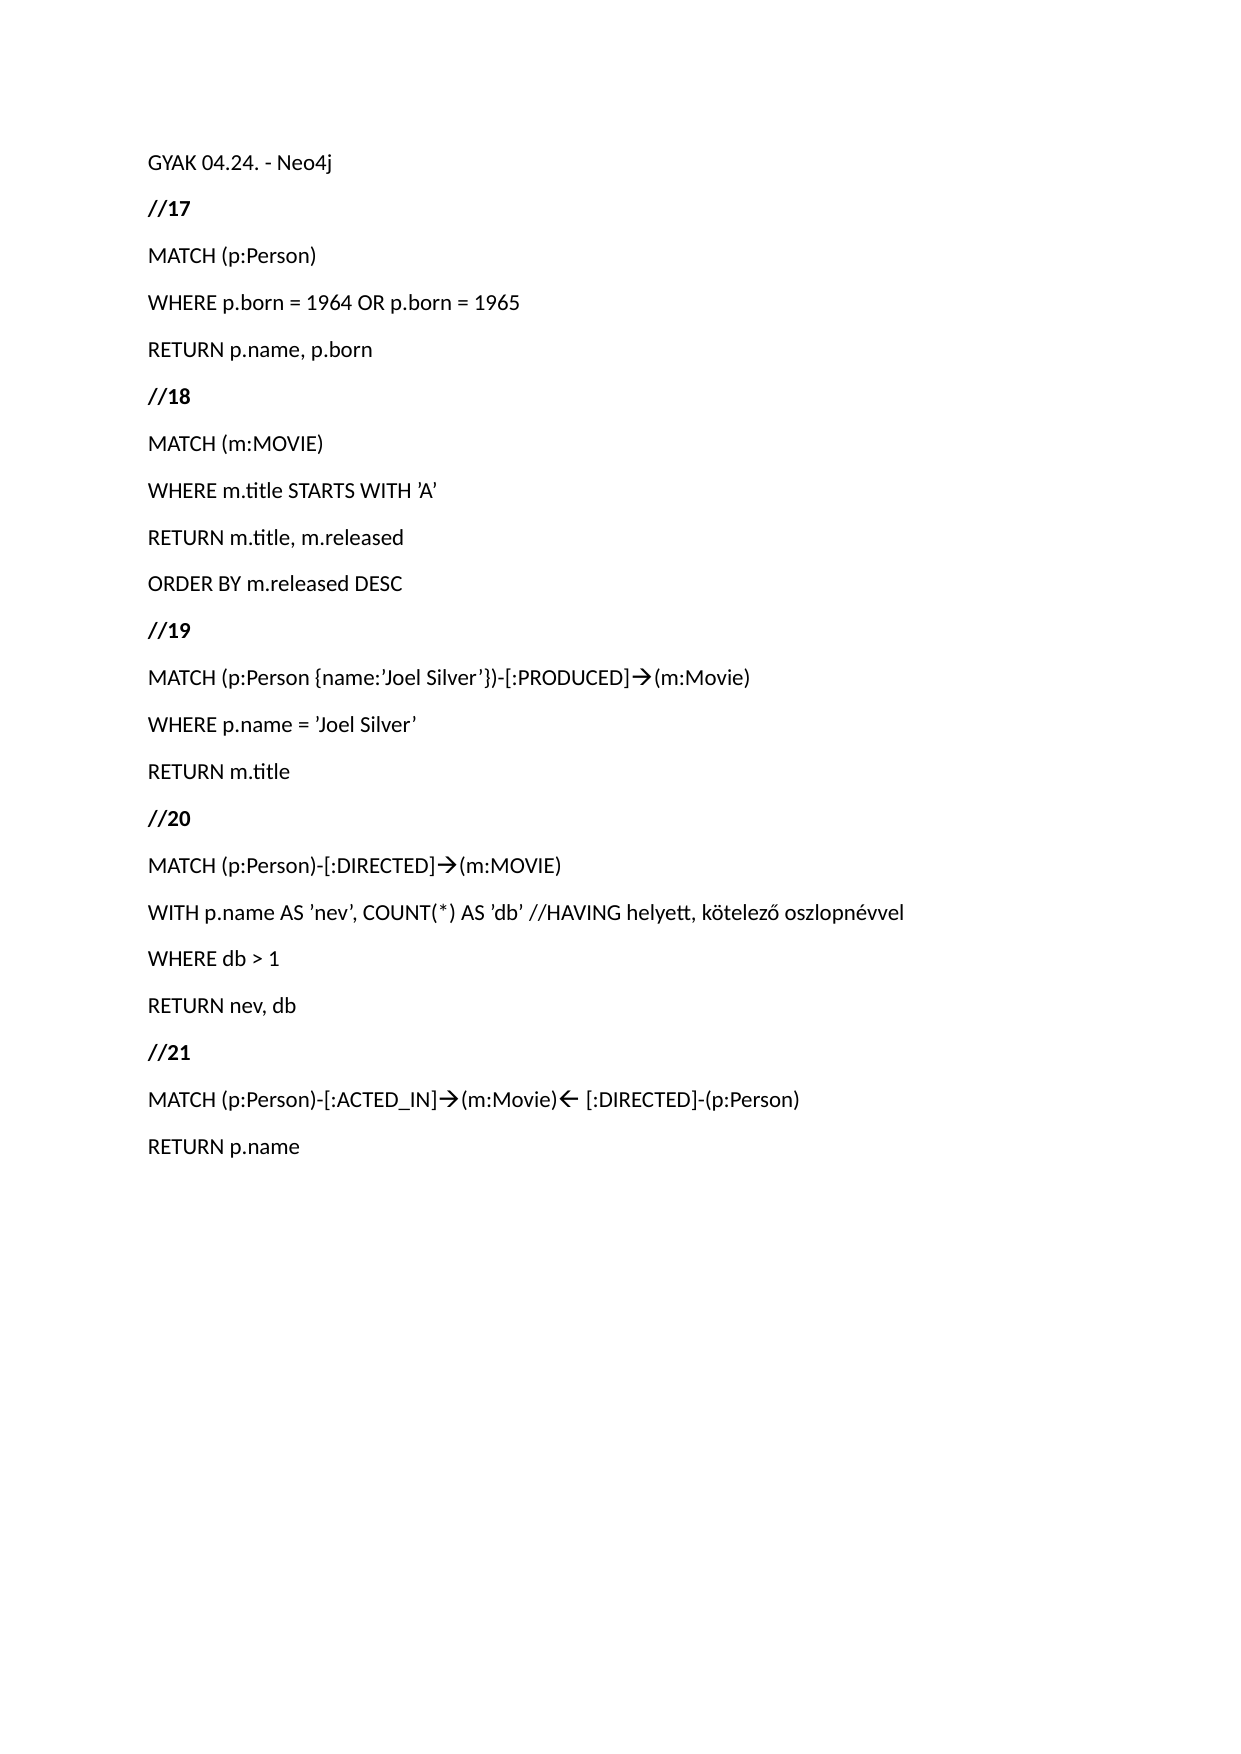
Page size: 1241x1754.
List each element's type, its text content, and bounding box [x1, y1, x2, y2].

text ORDER BY m.released DESC [148, 569, 1093, 597]
text MATCH (p:Person) [148, 241, 1093, 269]
text GYAK 04.24. - Neo4j [148, 148, 1093, 176]
text WHERE p.born = 1964 OR p.born = 1965 [148, 288, 1093, 316]
text RETURN m.title, m.released [148, 523, 1093, 551]
text MATCH (p:Person {name:’Joel Silver’})-[:PRODUCED](m:Movie) [148, 663, 1093, 691]
text //21 [148, 1038, 1093, 1066]
text RETURN nev, db [148, 991, 1093, 1019]
text //19 [148, 616, 1093, 644]
text MATCH (p:Person)-[:DIRECTED](m:MOVIE) [148, 851, 1093, 879]
text //18 [148, 382, 1093, 410]
text MATCH (m:MOVIE) [148, 429, 1093, 457]
text MATCH (p:Person)-[:ACTED_IN](m:Movie) [:DIRECTED]-(p:Person) [148, 1085, 1093, 1113]
text RETURN m.title [148, 757, 1093, 785]
text WHERE db > 1 [148, 944, 1093, 972]
text WHERE m.title STARTS WITH ’A’ [148, 476, 1093, 504]
text //17 [148, 194, 1093, 222]
text WITH p.name AS ’nev’, COUNT(*) AS ’db’ //HAVING helyett, kötelező oszlopnévvel [148, 898, 1093, 926]
text WHERE p.name = ’Joel Silver’ [148, 710, 1093, 738]
text RETURN p.name [148, 1132, 1093, 1160]
text //20 [148, 804, 1093, 832]
text RETURN p.name, p.born [148, 335, 1093, 363]
